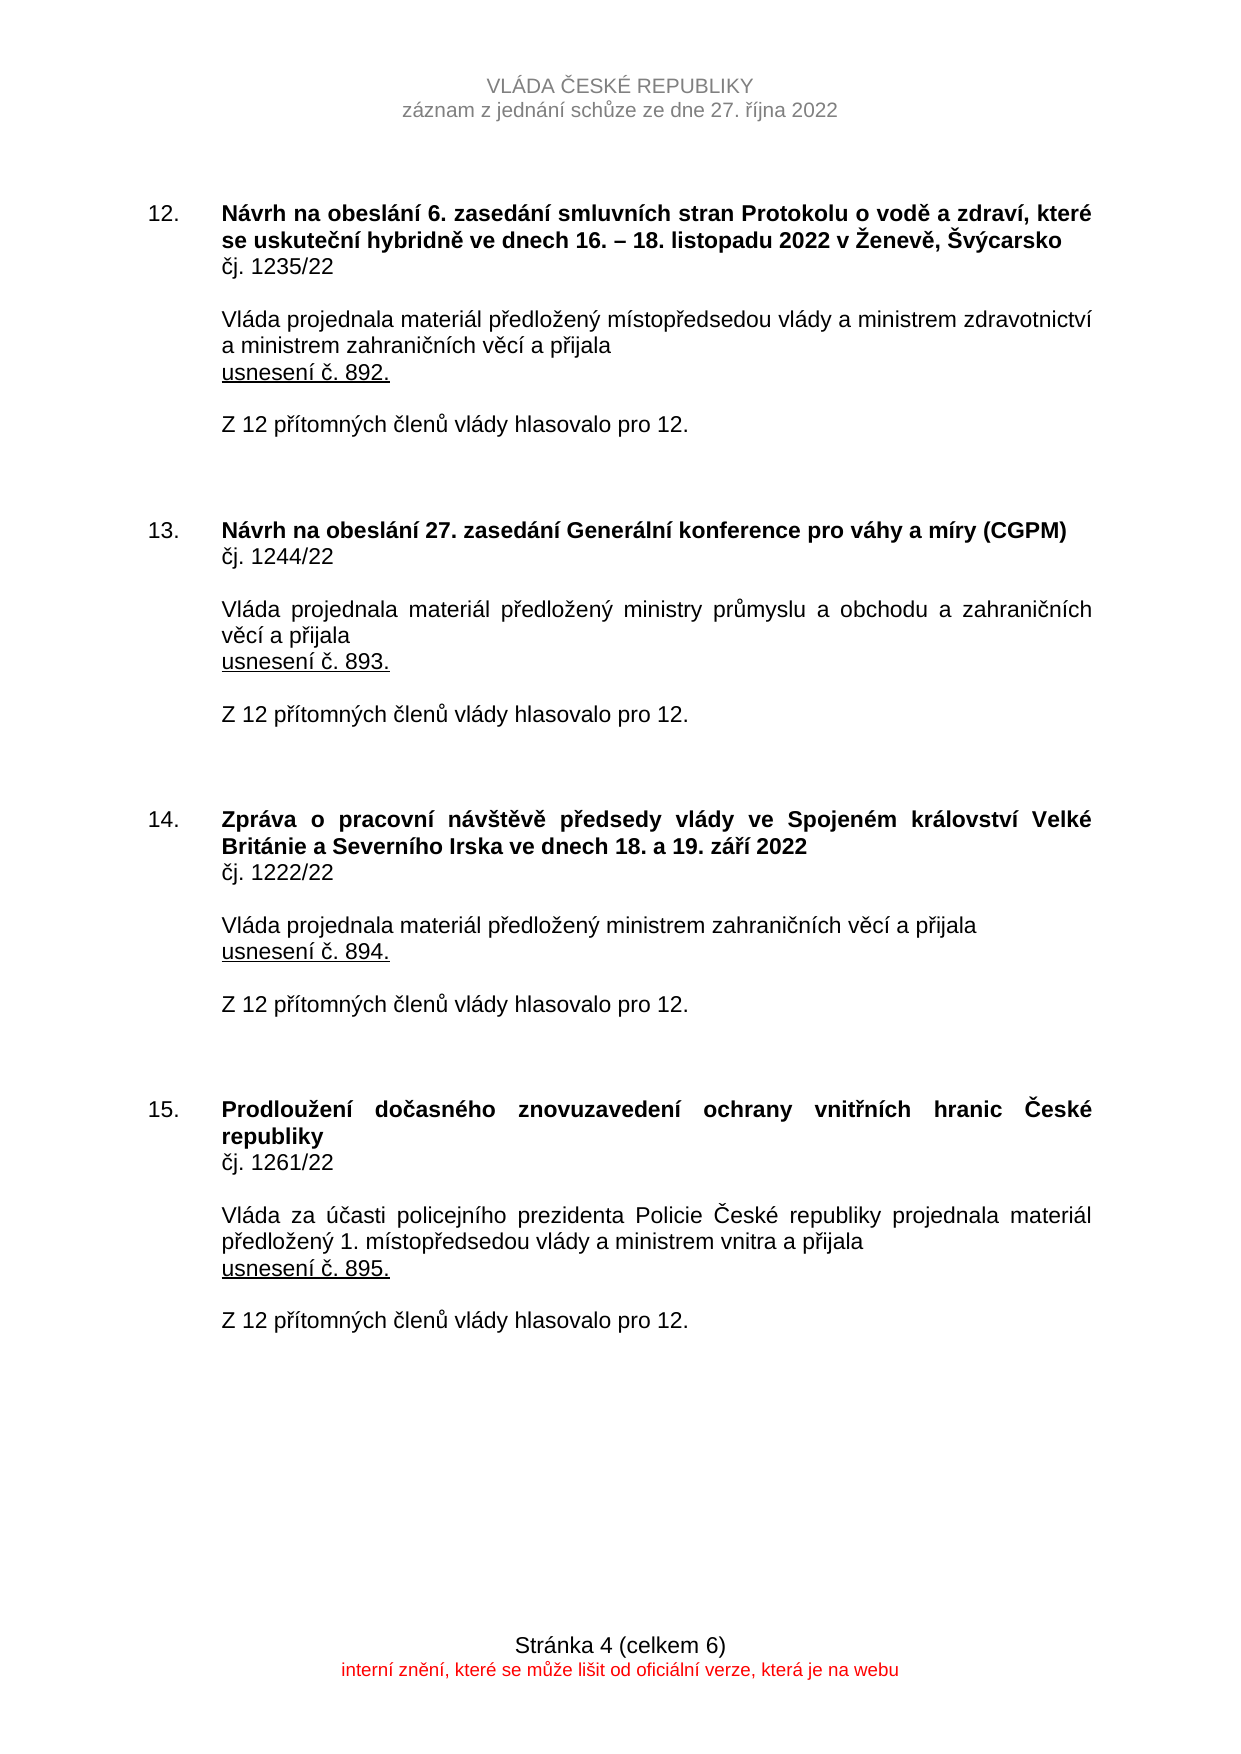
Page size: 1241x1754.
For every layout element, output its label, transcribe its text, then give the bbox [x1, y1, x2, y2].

text Vláda projednala materiál předložený místopředsedou vlády a ministrem zdravotnictví a ministrem zahraničních věcí a přijala [148, 306, 1093, 358]
text čj. 1244/22 [148, 543, 1093, 569]
text Vláda projednala materiál předložený ministrem zahraničních věcí a přijala [148, 912, 1093, 938]
text 13. Návrh na obeslání 27. zasedání Generální konference pro váhy a míry (CGPM) [148, 517, 1093, 543]
text Vláda projednala materiál předložený ministry průmyslu a obchodu a zahraničních věcí a přijala [148, 596, 1093, 648]
text čj. 1235/22 [148, 253, 1093, 279]
text 12. Návrh na obeslání 6. zasedání smluvních stran Protokolu o vodě a zdraví, které se uskuteční hybridně ve dnech 16. – 18. listopadu 2022 v Ženevě, Švýcarsko [148, 200, 1093, 253]
text čj. 1261/22 [148, 1149, 1093, 1175]
text usnesení č. 893. [148, 648, 1093, 675]
text usnesení č. 892. [148, 358, 1093, 385]
text 15. Prodloužení dočasného znovuzavedení ochrany vnitřních hranic České republiky [148, 1096, 1093, 1149]
text Z 12 přítomných členů vlády hlasovalo pro 12. [148, 1307, 1093, 1333]
text Z 12 přítomných členů vlády hlasovalo pro 12. [148, 991, 1093, 1017]
text Z 12 přítomných členů vlády hlasovalo pro 12. [148, 411, 1093, 437]
text usnesení č. 895. [148, 1254, 1093, 1281]
text 14. Zpráva o pracovní návštěvě předsedy vlády ve Spojeném království Velké Británie a Severního Irska ve dnech 18. a 19. září 2022 [148, 806, 1093, 859]
text čj. 1222/22 [148, 859, 1093, 886]
text Z 12 přítomných členů vlády hlasovalo pro 12. [148, 701, 1093, 727]
text Vláda za účasti policejního prezidenta Policie České republiky projednala materiál předložený 1. místopředsedou vlády a ministrem vnitra a přijala [148, 1202, 1093, 1254]
text usnesení č. 894. [148, 938, 1093, 964]
